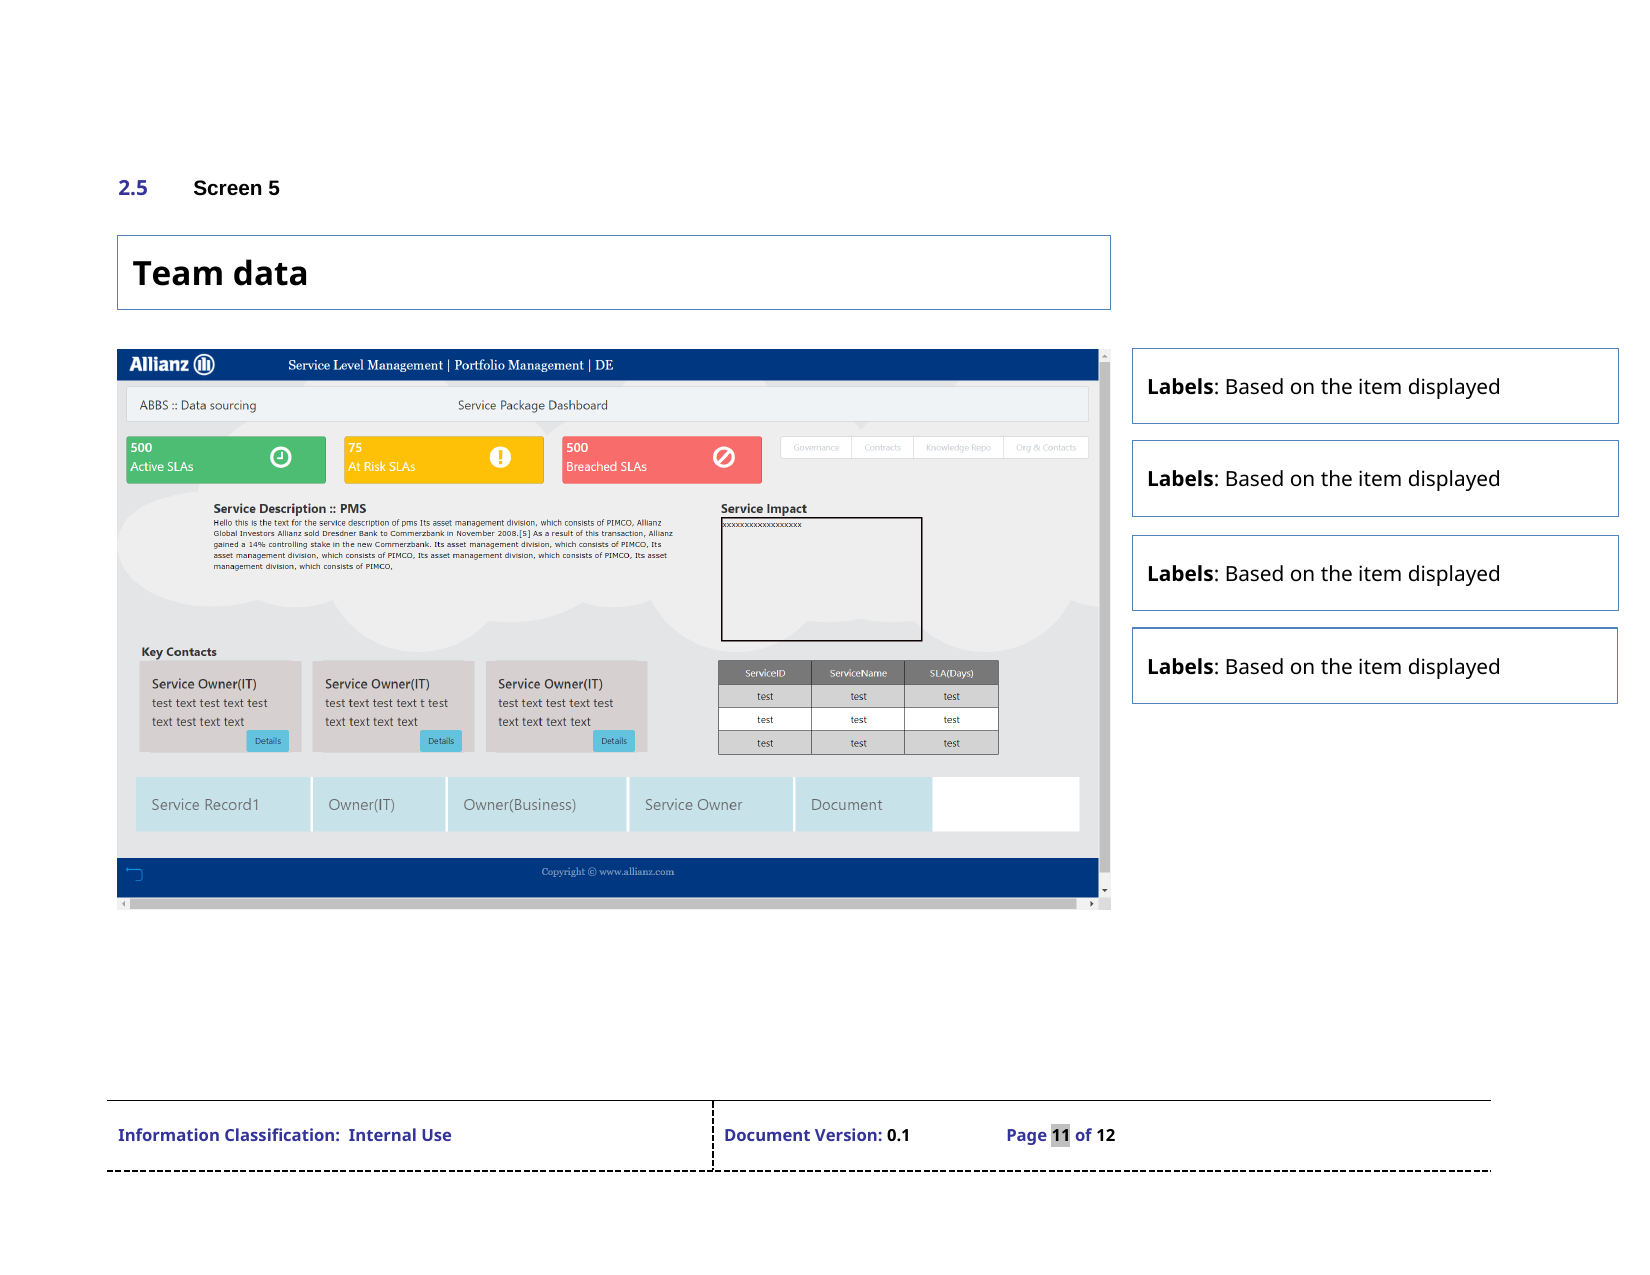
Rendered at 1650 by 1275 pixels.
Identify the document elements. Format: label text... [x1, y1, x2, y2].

picture [117, 349, 1111, 910]
subtitle Screen 5 [0, 173, 1502, 201]
